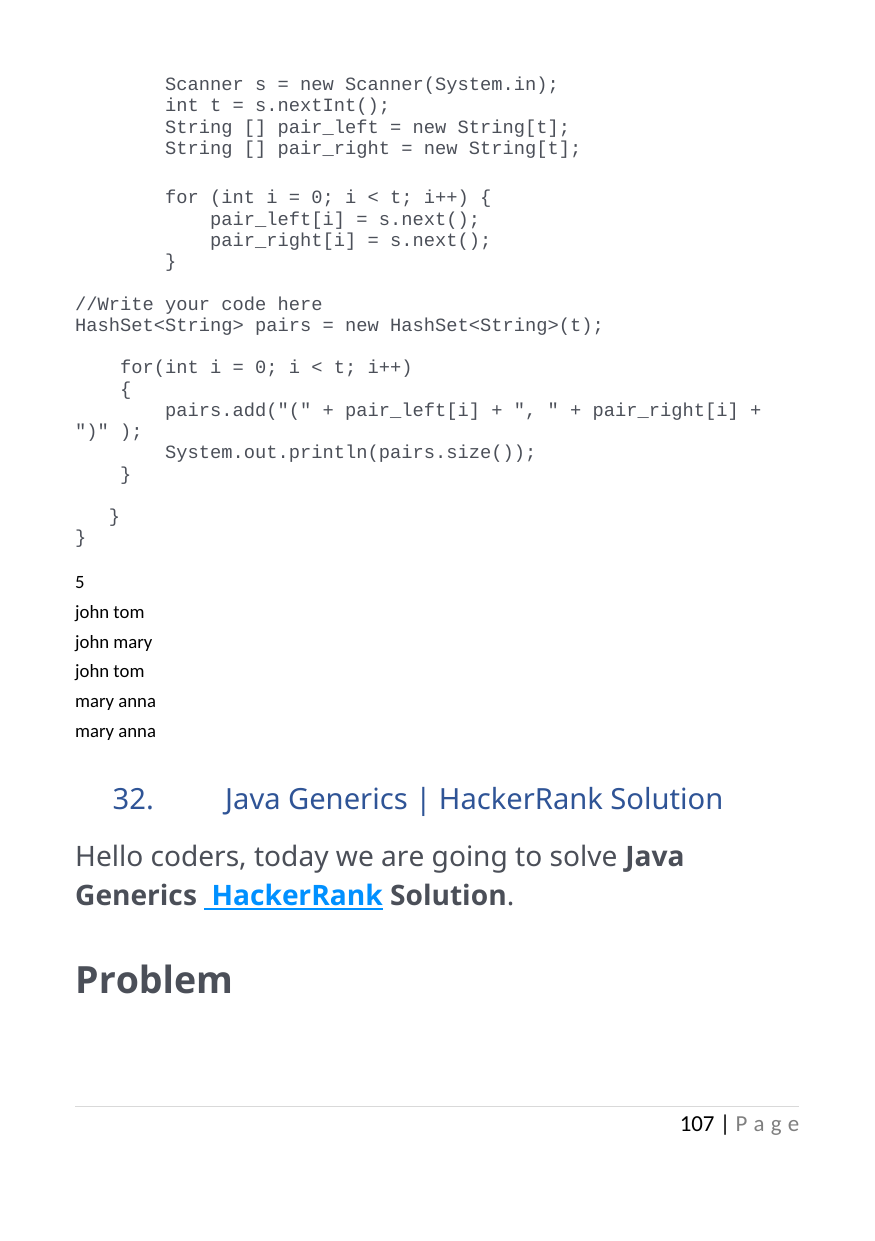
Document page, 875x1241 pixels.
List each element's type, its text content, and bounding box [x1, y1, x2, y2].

text } [75, 464, 799, 486]
text pairs.add("(" + pair_left[i] + ", " + pair_right[i] + ")" ); [75, 401, 799, 443]
text //Write your code here [75, 294, 799, 316]
text pair_right[i] = s.next(); [75, 231, 799, 252]
text mary anna [75, 689, 799, 712]
text Scanner s = new Scanner(System.in); [75, 75, 799, 96]
text int t = s.nextInt(); [75, 96, 799, 117]
subtitle Java Generics | HackerRank Solution [112, 778, 799, 818]
text for(int i = 0; i < t; i++) [75, 358, 799, 379]
text john mary [75, 630, 799, 653]
text john tom [75, 600, 799, 623]
text pair_left[i] = s.next(); [75, 209, 799, 231]
text } [75, 507, 799, 528]
text } [75, 252, 799, 273]
text } [75, 528, 799, 549]
text String [] pair_right = new String[t]; [75, 139, 799, 160]
text { [75, 379, 799, 401]
text HashSet<String> pairs = new HashSet<String>(t); [75, 316, 799, 337]
text String [] pair_left = new String[t]; [75, 117, 799, 139]
text for (int i = 0; i < t; i++) { [75, 188, 799, 209]
text john tom [75, 659, 799, 682]
text mary anna [75, 719, 799, 742]
text 5 [75, 571, 799, 593]
subtitle Problem [75, 953, 799, 1004]
text Hello coders, today we are going to solve Java Generics HackerRank Solution. [75, 837, 799, 913]
text System.out.println(pairs.size()); [75, 443, 799, 464]
